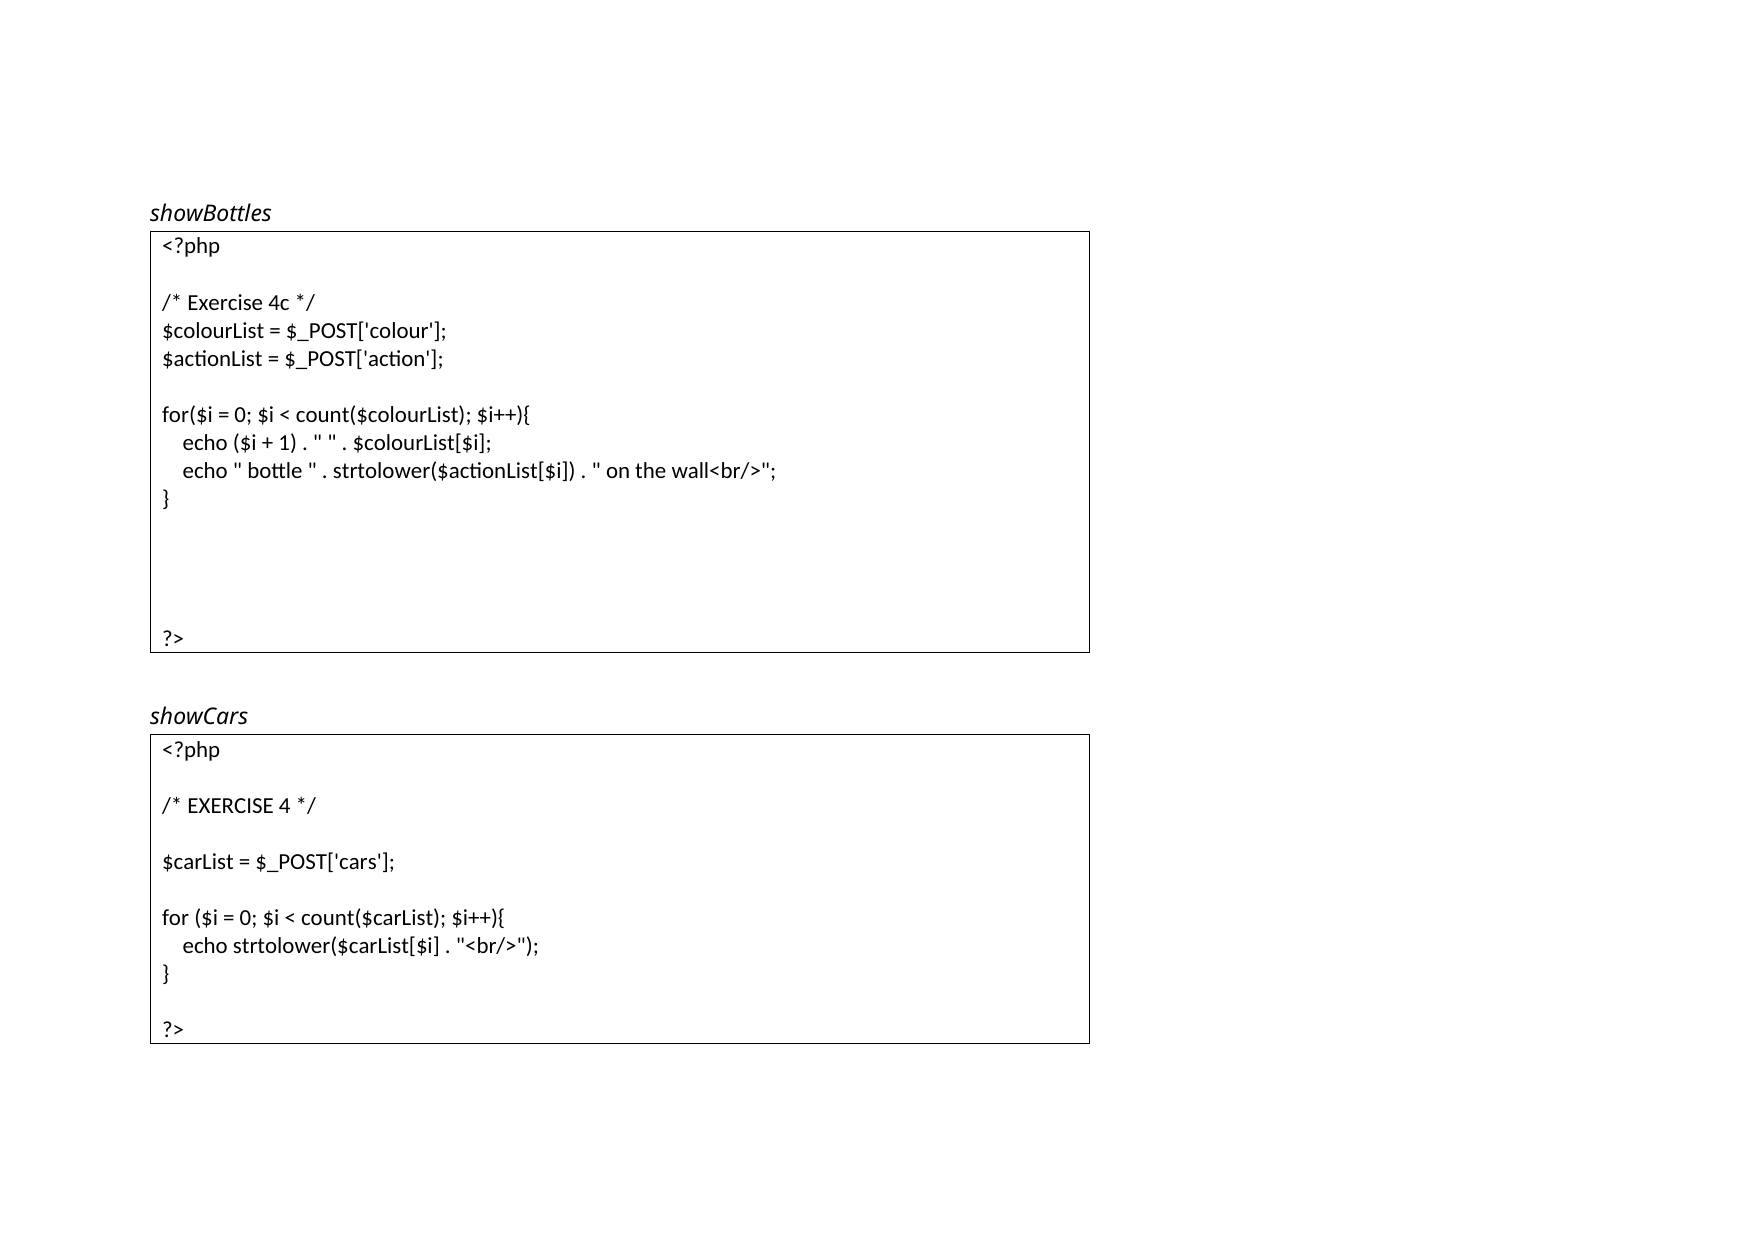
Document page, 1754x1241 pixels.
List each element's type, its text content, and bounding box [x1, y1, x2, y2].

subtitle showCars [150, 700, 1604, 731]
subtitle showBottles [150, 197, 1604, 228]
table_header <?php /* EXERCISE 4 */ $carList = $_POST['cars']; for ($i = 0; $i < count($carList); $i++){ echo strtolower($carList[$i] . "<br/>"); } ?> [151, 735, 1089, 1043]
table_header <?php /* Exercise 4c */ $colourList = $_POST['colour']; $actionList = $_POST['action']; for($i = 0; $i < count($colourList); $i++){ echo ($i + 1) . " " . $colourList[$i]; echo " bottle " . strtolower($actionList[$i]) . " on the wall<br/>"; } ?> [151, 232, 1089, 652]
